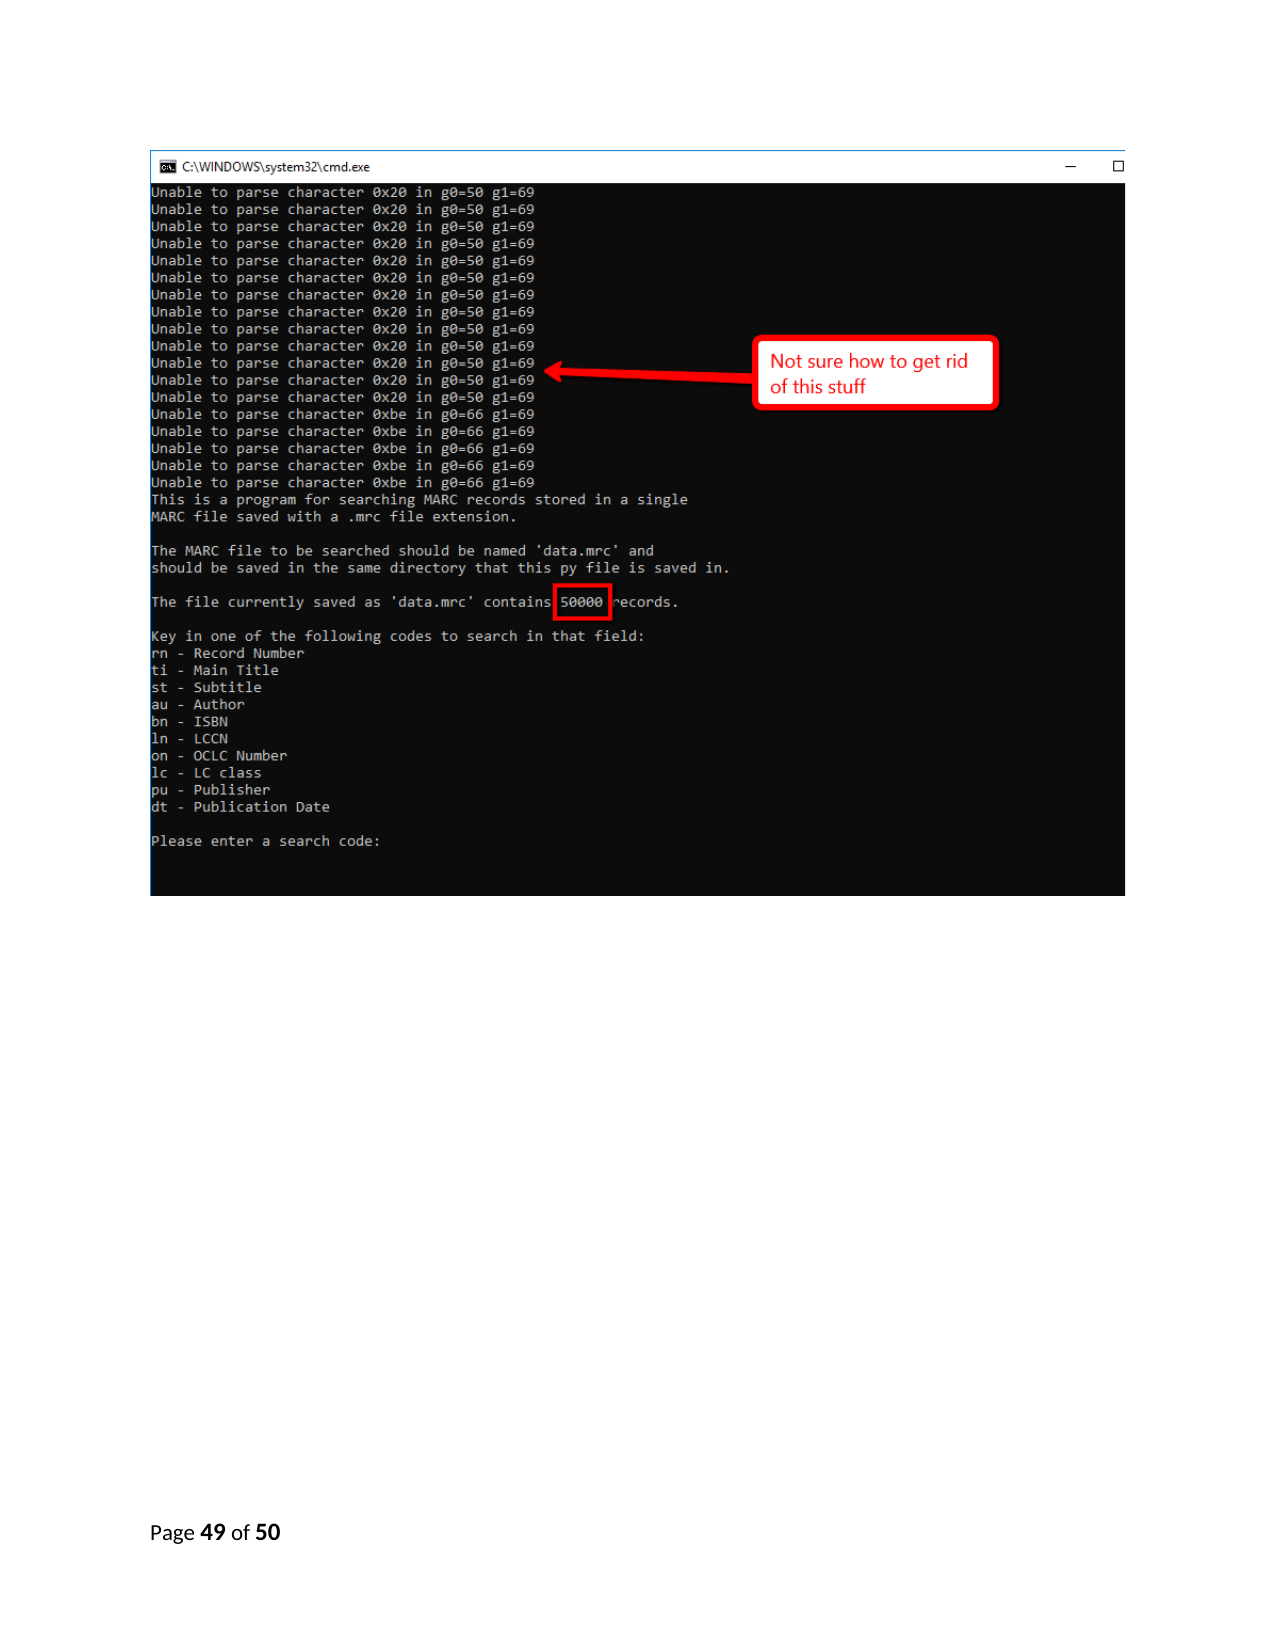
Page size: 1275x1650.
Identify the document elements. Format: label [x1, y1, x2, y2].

picture [150, 150, 1125, 896]
